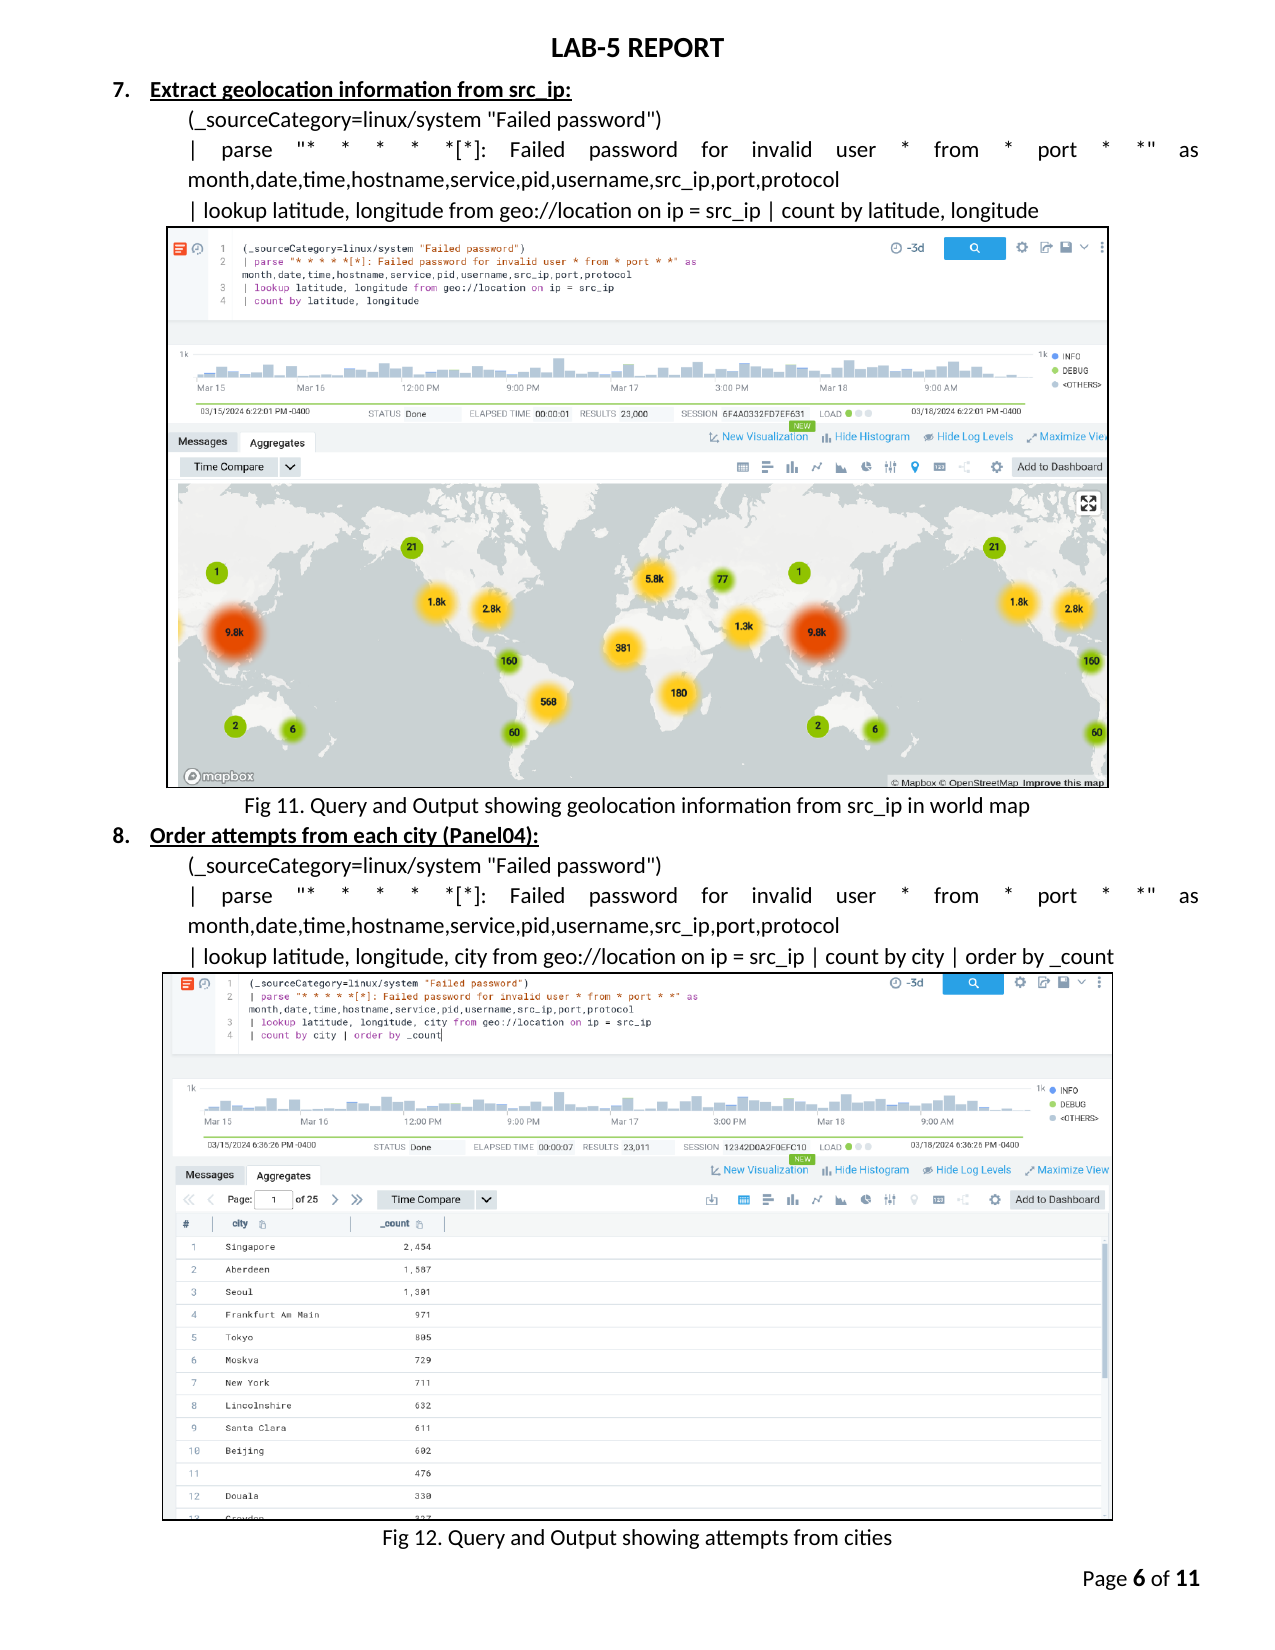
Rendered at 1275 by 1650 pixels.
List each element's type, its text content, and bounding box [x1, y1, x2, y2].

picture [168, 228, 1107, 787]
text Fig 11. Query and Output showing geolocation information from src_ip in world map [75, 791, 1200, 819]
text | parse "* * * * *[*]: Failed password for invalid user * from * port * *" as month,date,time,hostname,service,pid,username,src_ip,port,protocol [187, 135, 1200, 194]
list Order attempts from each city (Panel04): [112, 821, 1200, 849]
text | lookup latitude, longitude, city from geo://location on ip = src_ip | count by city | order by _count [187, 942, 1200, 970]
text | lookup latitude, longitude from geo://location on ip = src_ip | count by latitude, longitude [112, 196, 1200, 224]
text | parse "* * * * *[*]: Failed password for invalid user * from * port * *" as month,date,time,hostname,service,pid,username,src_ip,port,protocol [187, 881, 1200, 939]
picture [163, 974, 1112, 1519]
text (_sourceCategory=linux/system "Failed password") [187, 105, 1200, 133]
list Extract geolocation information from src_ip: [112, 75, 1200, 103]
text (_sourceCategory=linux/system "Failed password") [187, 851, 1200, 879]
text Fig 12. Query and Output showing attempts from cities [75, 1523, 1200, 1551]
